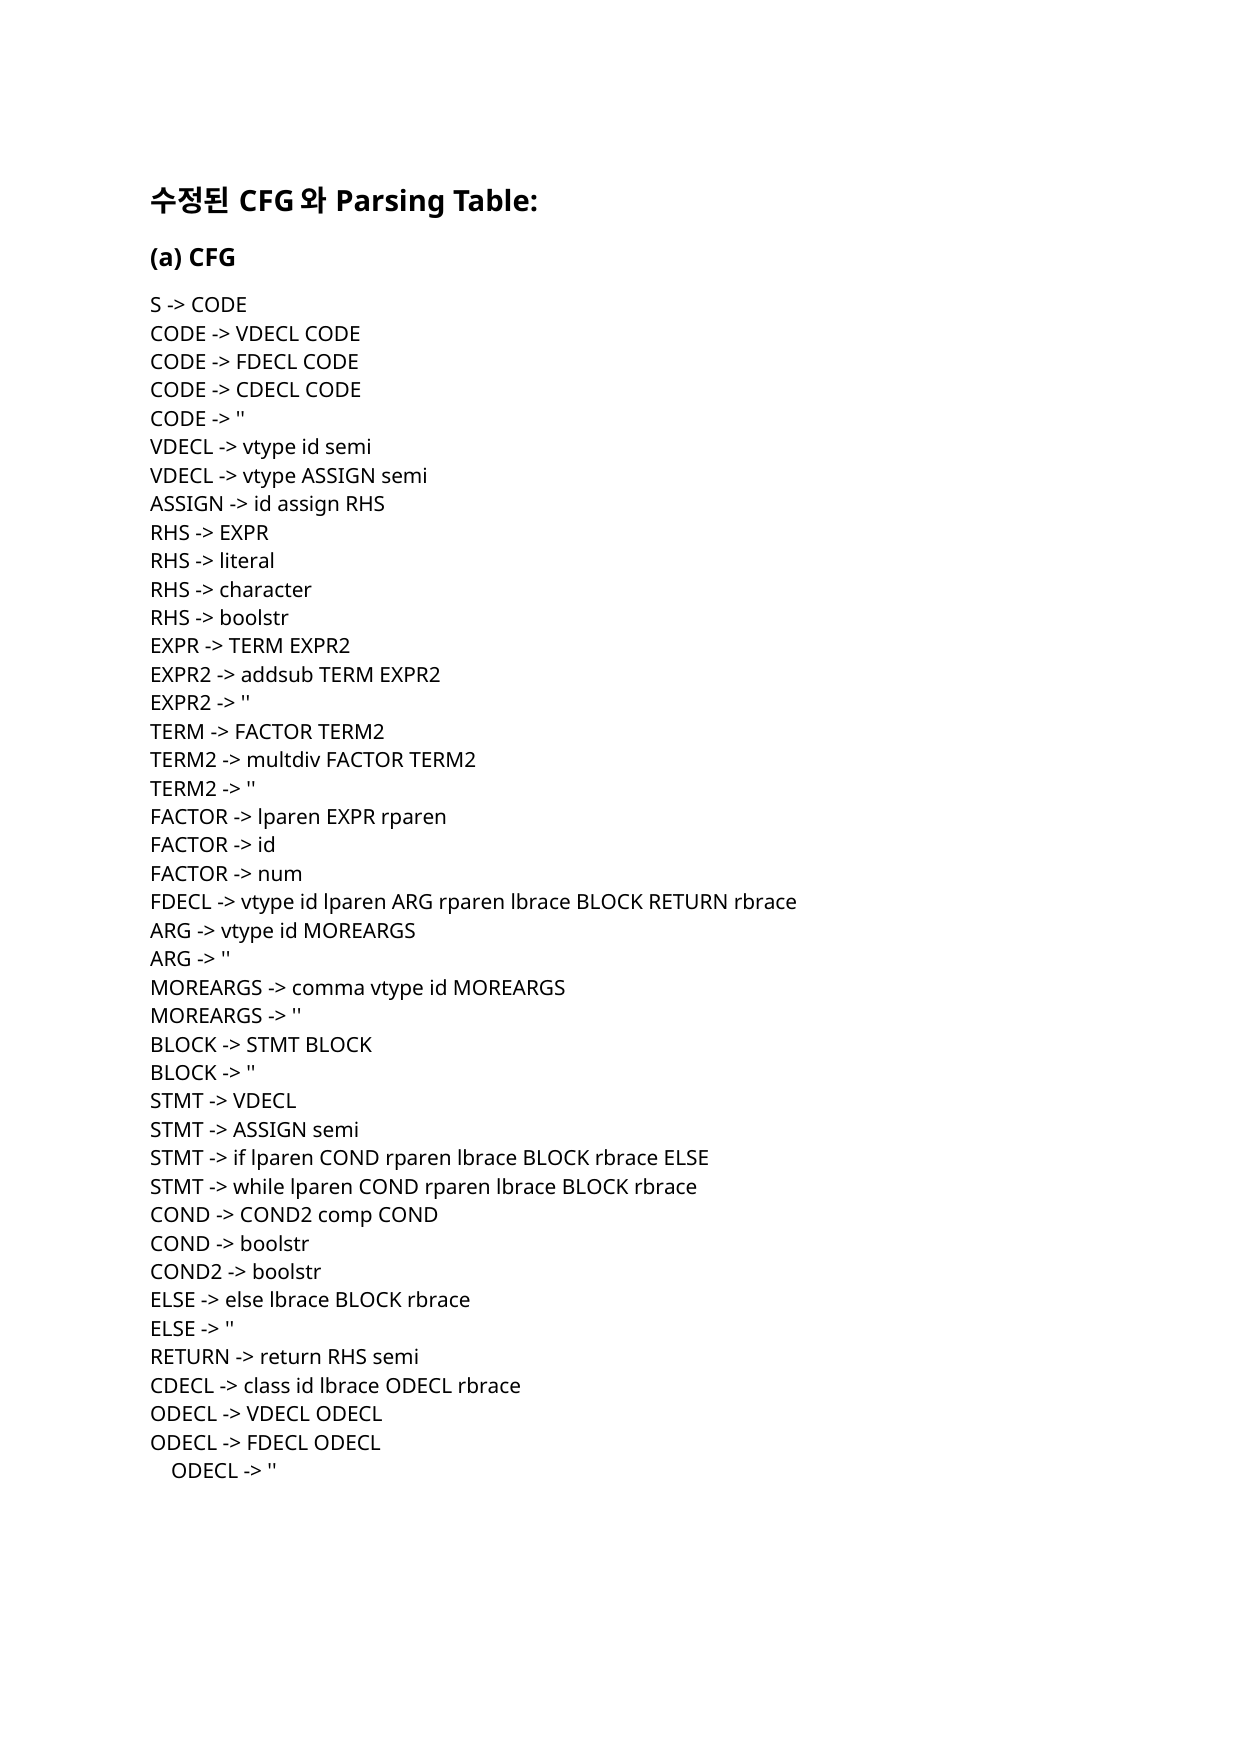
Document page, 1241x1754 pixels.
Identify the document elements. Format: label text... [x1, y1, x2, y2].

text EXPR2 -> '' [150, 688, 1090, 717]
text FDECL -> vtype id lparen ARG rparen lbrace BLOCK RETURN rbrace [150, 887, 1090, 916]
text CODE -> CDECL CODE [150, 376, 1090, 404]
text TERM -> FACTOR TERM2 [150, 717, 1090, 745]
text STMT -> if lparen COND rparen lbrace BLOCK rbrace ELSE [150, 1143, 1090, 1172]
text BLOCK -> '' [150, 1058, 1090, 1087]
text TERM2 -> '' [150, 774, 1090, 802]
text ARG -> '' [150, 944, 1090, 973]
text FACTOR -> lparen EXPR rparen [150, 802, 1090, 831]
text CODE -> FDECL CODE [150, 347, 1090, 376]
text COND -> COND2 comp COND [150, 1200, 1090, 1229]
text EXPR2 -> addsub TERM EXPR2 [150, 660, 1090, 688]
text STMT -> VDECL [150, 1087, 1090, 1115]
text TERM2 -> multdiv FACTOR TERM2 [150, 745, 1090, 774]
text CDECL -> class id lbrace ODECL rbrace [150, 1371, 1090, 1399]
text ODECL -> FDECL ODECL [150, 1428, 1090, 1456]
text STMT -> ASSIGN semi [150, 1115, 1090, 1143]
text ELSE -> else lbrace BLOCK rbrace [150, 1286, 1090, 1314]
text ELSE -> '' [150, 1314, 1090, 1342]
text BLOCK -> STMT BLOCK [150, 1030, 1090, 1058]
text MOREARGS -> comma vtype id MOREARGS [150, 973, 1090, 1001]
text (a) CFG [150, 239, 1090, 274]
text ARG -> vtype id MOREARGS [150, 916, 1090, 944]
text FACTOR -> id [150, 831, 1090, 859]
text ASSIGN -> id assign RHS [150, 489, 1090, 518]
text CODE -> VDECL CODE [150, 319, 1090, 347]
text VDECL -> vtype id semi [150, 432, 1090, 461]
text RHS -> literal [150, 546, 1090, 575]
text 수정된 CFG와 Parsing Table: [150, 177, 1090, 219]
text ODECL -> VDECL ODECL [150, 1399, 1090, 1428]
text S -> CODE [150, 290, 1090, 319]
text VDECL -> vtype ASSIGN semi [150, 461, 1090, 489]
text COND -> boolstr [150, 1229, 1090, 1257]
text RHS -> boolstr [150, 603, 1090, 632]
text CODE -> '' [150, 404, 1090, 432]
text RETURN -> return RHS semi [150, 1342, 1090, 1371]
text RHS -> character [150, 575, 1090, 603]
text RHS -> EXPR [150, 518, 1090, 546]
text FACTOR -> num [150, 859, 1090, 887]
text STMT -> while lparen COND rparen lbrace BLOCK rbrace [150, 1172, 1090, 1200]
text MOREARGS -> '' [150, 1001, 1090, 1030]
text COND2 -> boolstr [150, 1257, 1090, 1286]
text EXPR -> TERM EXPR2 [150, 632, 1090, 660]
text ODECL -> '' [150, 1456, 1090, 1485]
